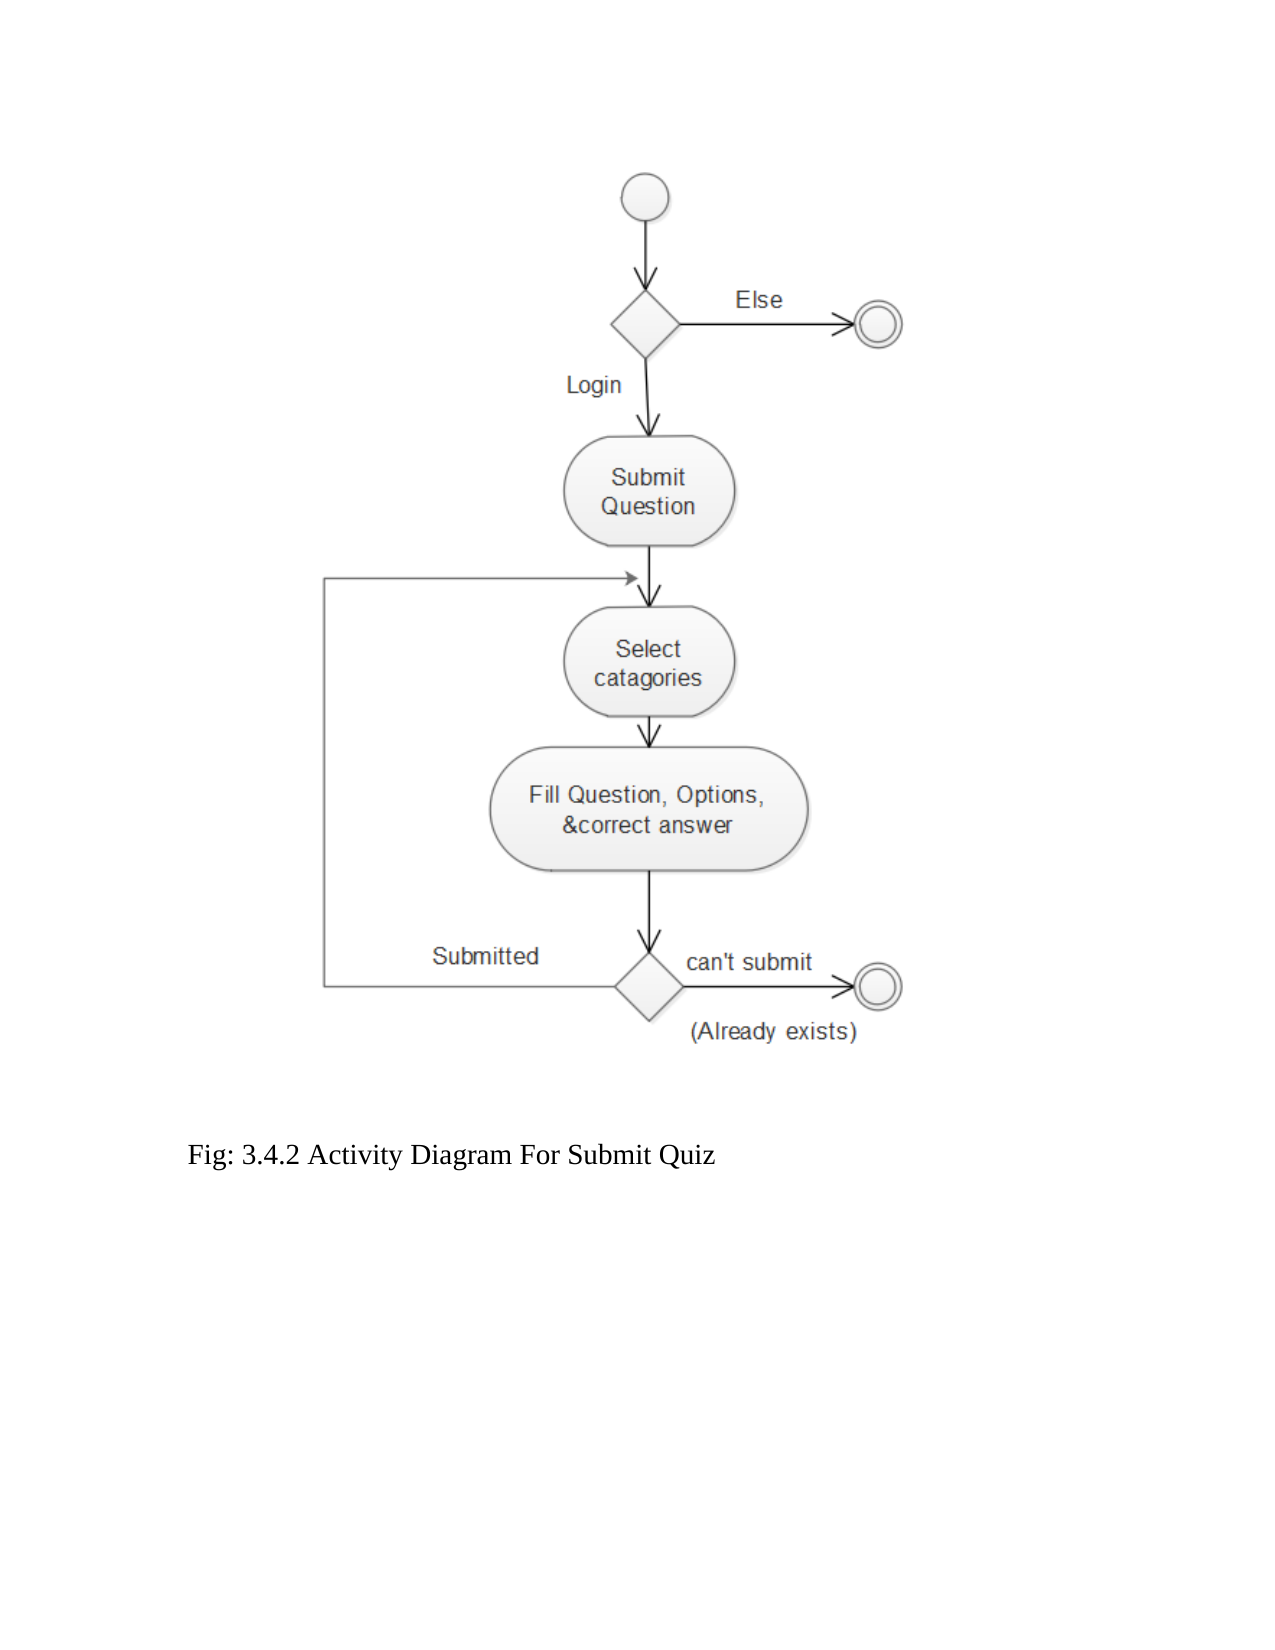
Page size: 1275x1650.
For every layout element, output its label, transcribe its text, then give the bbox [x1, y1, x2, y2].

picture [187, 161, 1128, 1129]
text Fig : 3.4.1Activity diagram for Logi Fig: 3.4.2 Activity Diagram For Submit Quiz [187, 1129, 1125, 1171]
